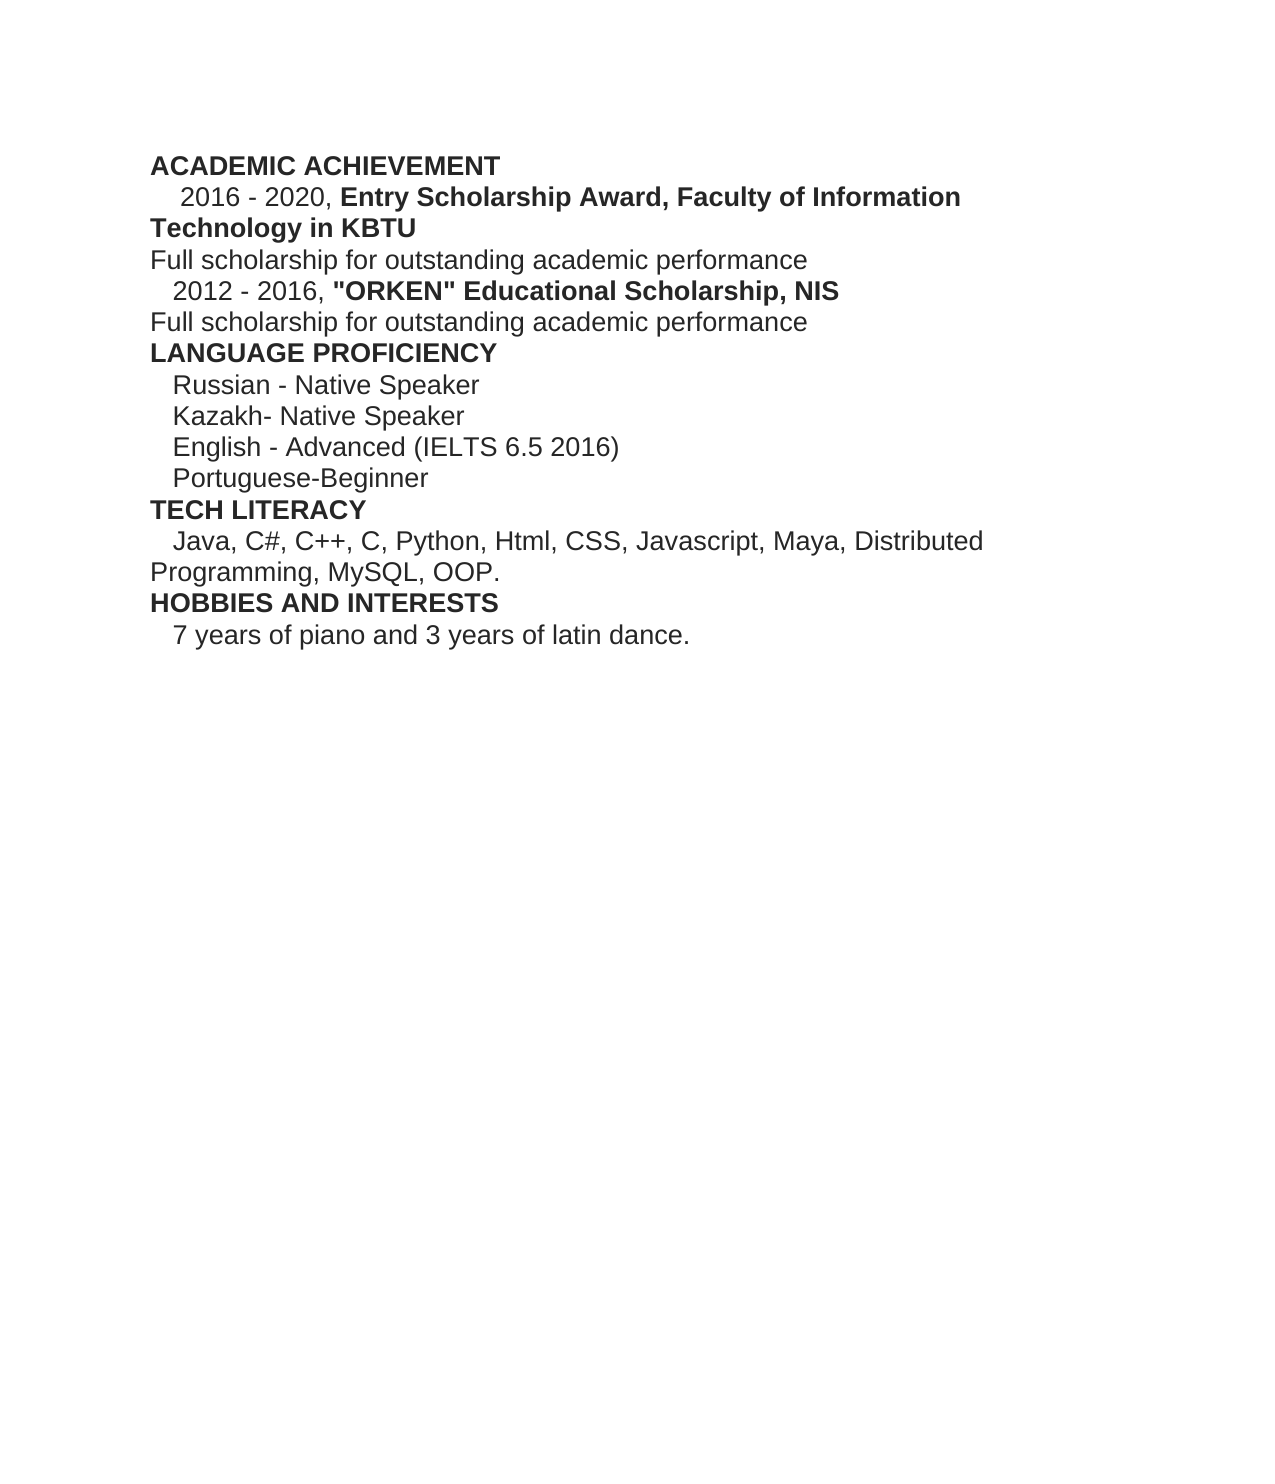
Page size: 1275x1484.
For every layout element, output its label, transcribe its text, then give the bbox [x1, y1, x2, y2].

text 2012 - 2016, "ORKEN" Educational Scholarship, NIS [150, 275, 1125, 306]
text 2016 - 2020, Entry Scholarship Award, Faculty of Information [150, 181, 1125, 212]
text Portuguese-Beginner [150, 462, 1125, 494]
text ACADEMIC ACHIEVEMENT [150, 150, 1125, 181]
text Full scholarship for outstanding academic performance [150, 244, 1125, 275]
text Kazakh- Native Speaker [150, 400, 1125, 431]
text English - Advanced (IELTS 6.5 2016) [150, 431, 1125, 462]
text Russian - Native Speaker [150, 369, 1125, 400]
text Technology in KBTU [150, 212, 1125, 244]
text 7 years of piano and 3 years of latin dance. [150, 619, 1125, 650]
text LANGUAGE PROFICIENCY [150, 337, 1125, 369]
text HOBBIES AND INTERESTS [150, 587, 1125, 619]
text Java, C#, C++, C, Python, Html, CSS, Javascript, Maya, Distributed Programming, MySQL, OOP. [150, 525, 1125, 587]
text Full scholarship for outstanding academic performance [150, 306, 1125, 337]
text TECH LITERACY [150, 494, 1125, 525]
